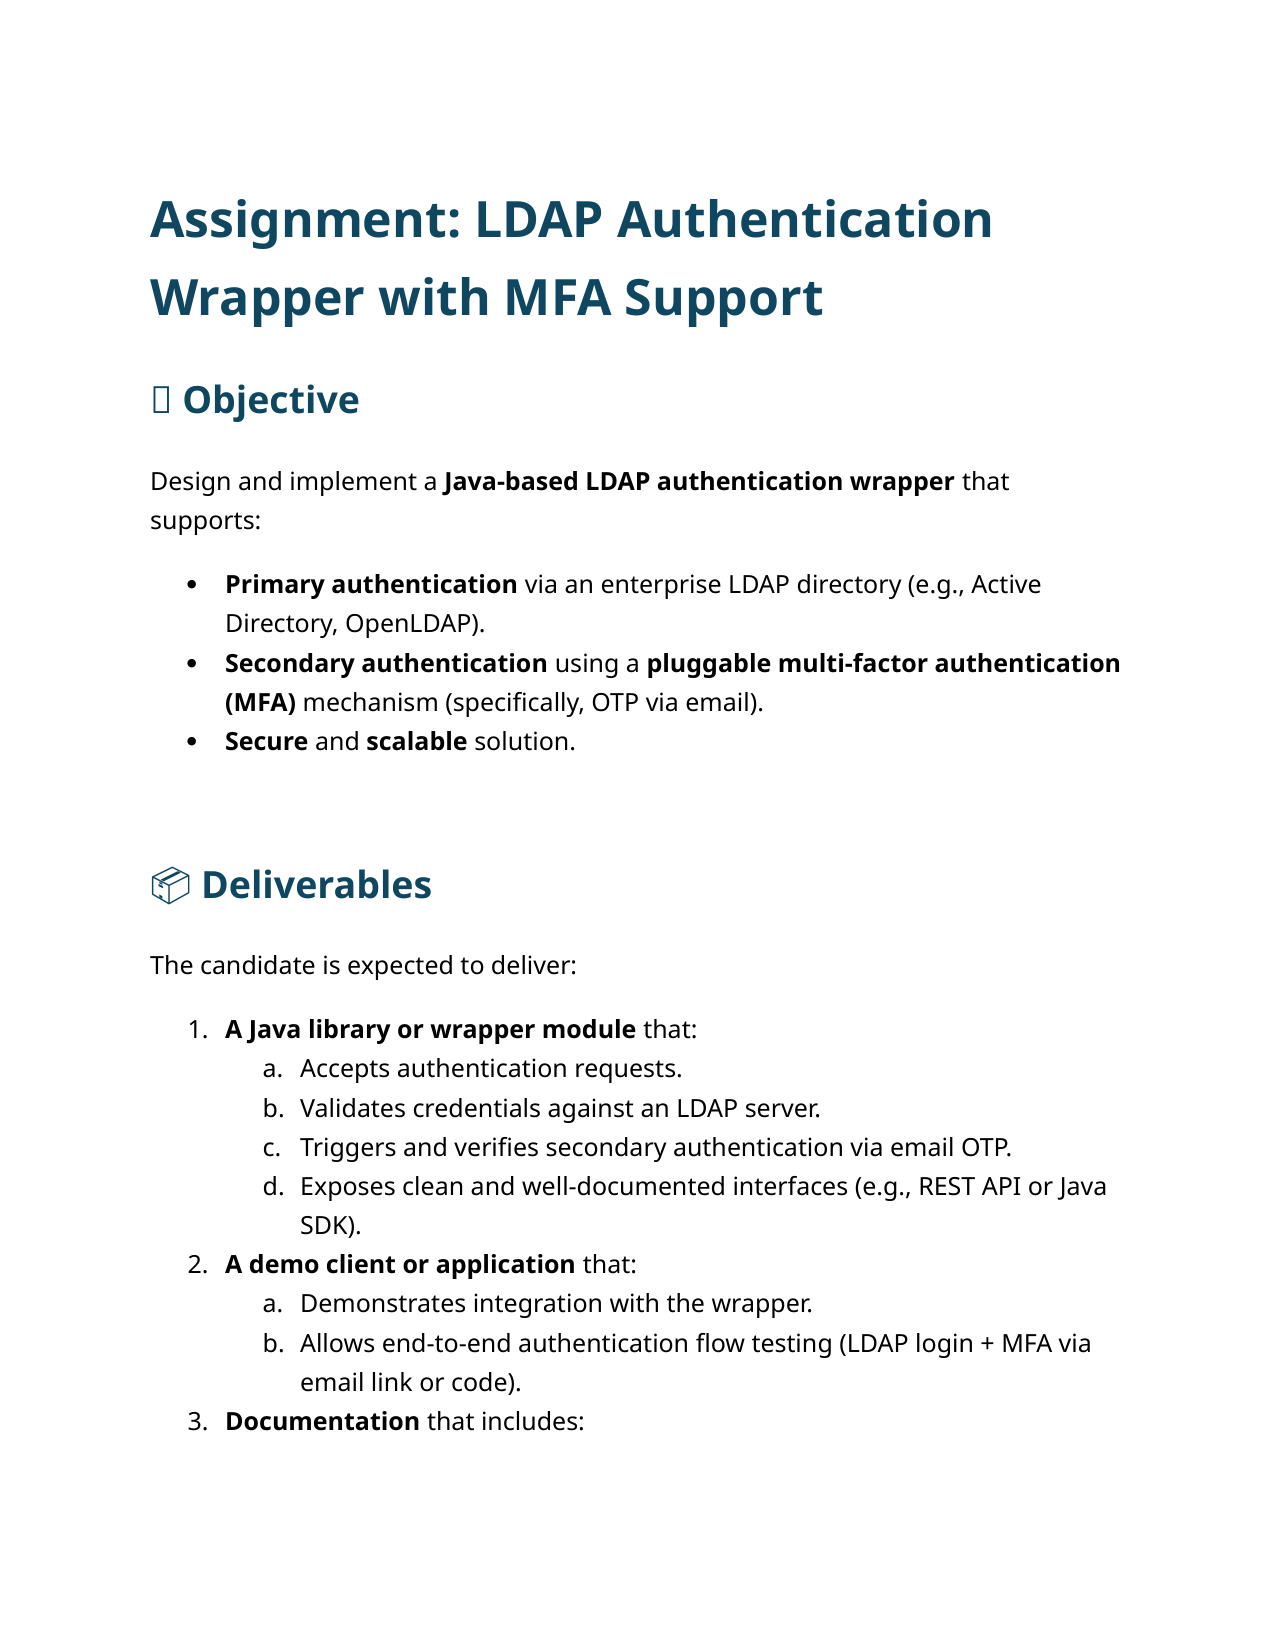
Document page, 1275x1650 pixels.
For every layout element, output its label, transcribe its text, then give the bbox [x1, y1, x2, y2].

subtitle Assignment: LDAP Authentication Wrapper with MFA Support [150, 183, 1125, 330]
list Secondary authentication using a pluggable multi-factor authentication (MFA) mechanism (specifically, OTP via email). [187, 645, 1125, 718]
list Triggers and verifies secondary authentication via email OTP. [262, 1129, 1125, 1163]
list A Java library or wrapper module that: [187, 1012, 1125, 1046]
list Accepts authentication requests. [262, 1051, 1125, 1085]
subtitle 🎯 Objective [150, 374, 1125, 425]
text The candidate is expected to deliver: [150, 948, 1125, 982]
list Primary authentication via an enterprise LDAP directory (e.g., Active Directory, OpenLDAP). [187, 567, 1125, 640]
list Documentation that includes: [187, 1404, 1125, 1438]
list Validates credentials against an LDAP server. [262, 1090, 1125, 1124]
list Exposes clean and well-documented interfaces (e.g., REST API or Java SDK). [262, 1169, 1125, 1242]
list Demonstrates integration with the wrapper. [262, 1286, 1125, 1320]
text Design and implement a Java-based LDAP authentication wrapper that supports: [150, 463, 1125, 537]
list Allows end-to-end authentication flow testing (LDAP login + MFA via email link or code). [262, 1325, 1125, 1398]
list Secure and scalable solution. [187, 723, 1125, 758]
list A demo client or application that: [187, 1247, 1125, 1281]
subtitle 📦 Deliverables [150, 858, 1125, 909]
